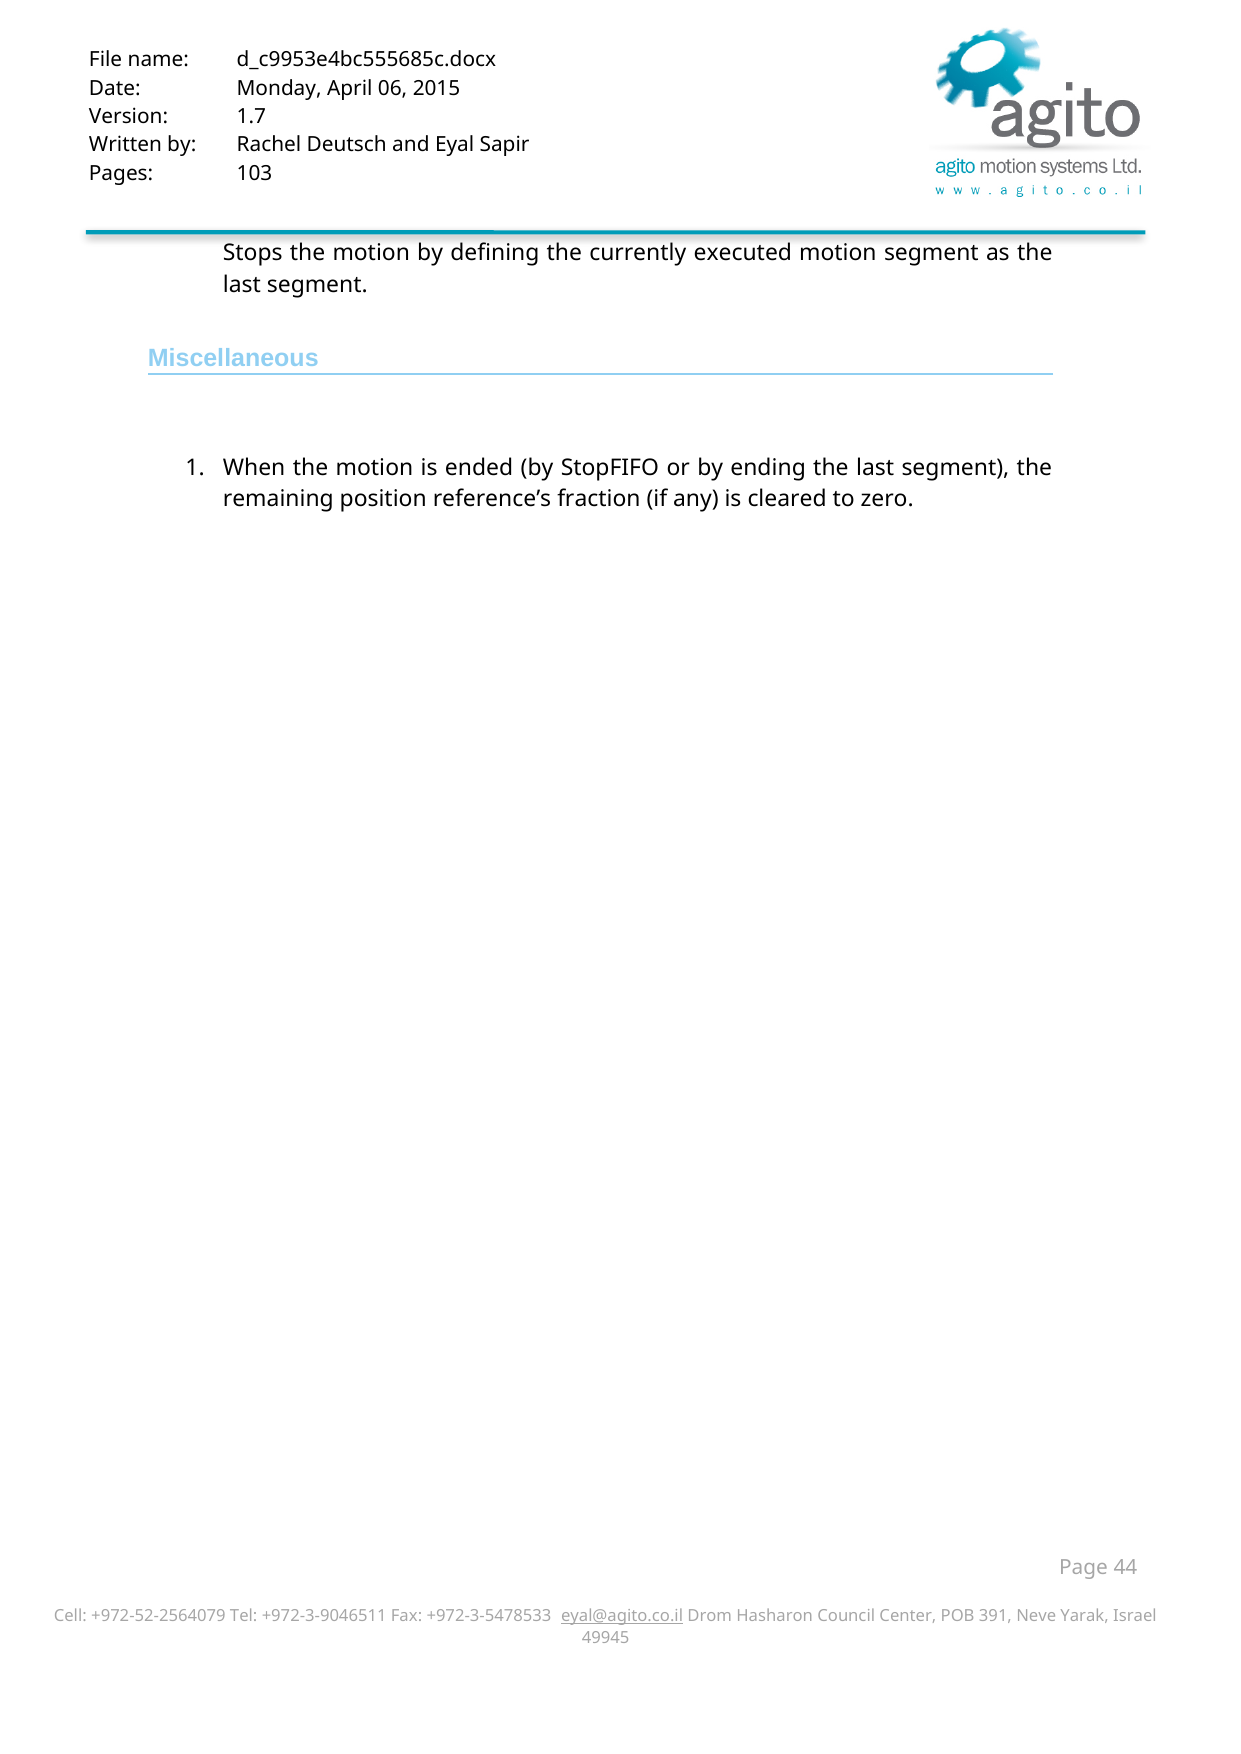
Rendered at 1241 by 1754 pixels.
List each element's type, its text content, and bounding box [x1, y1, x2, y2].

list When the motion is ended (by StopFIFO or by ending the last segment), the remaining position reference’s fraction (if any) is cleared to zero. [185, 450, 1053, 513]
subtitle Miscellaneous [148, 342, 1053, 373]
text Stops the motion by defining the currently executed motion segment as the last segment. [223, 236, 1053, 299]
picture [928, 17, 1152, 207]
